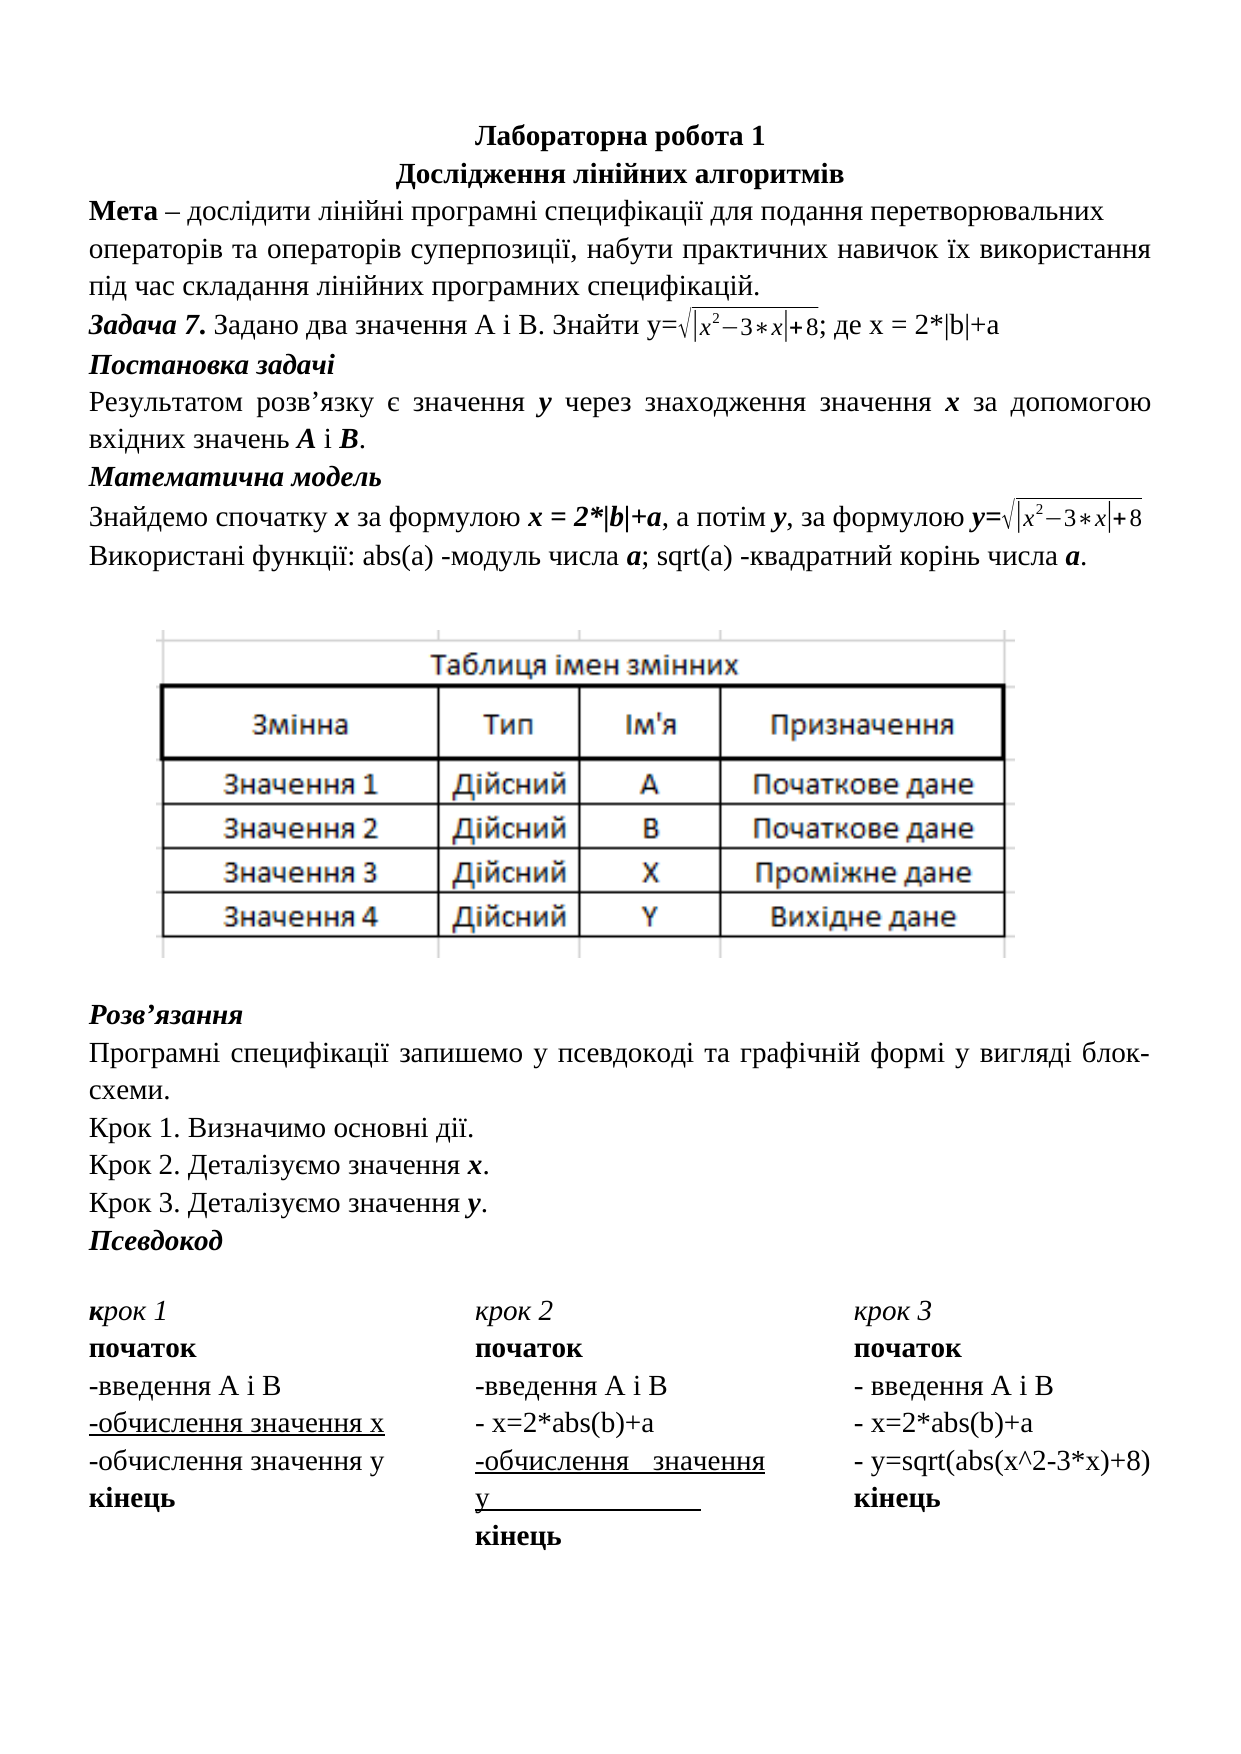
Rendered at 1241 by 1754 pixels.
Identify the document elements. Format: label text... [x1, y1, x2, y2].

text Розв’язання [88, 997, 1152, 1031]
text Результатом розв’язку є значення y через знаходження значення х за допомогою вхідних значень А і В. [88, 384, 1152, 455]
text Програмні специфікації запишемо у псевдокоді та графічній формі у вигляді блок-схеми. [88, 1035, 1152, 1106]
text кінець [475, 1518, 765, 1551]
text -обчислення значення x [88, 1405, 386, 1439]
text крок 2 [475, 1293, 765, 1326]
text - y=sqrt(abs(x^2-3*x)+8) [854, 1443, 1152, 1477]
text Математична модель [88, 459, 1152, 493]
text крок 1 [88, 1293, 386, 1326]
text кінець [88, 1481, 386, 1514]
picture [156, 630, 1015, 958]
text Дослідження лінійних алгоритмів [88, 156, 1152, 189]
text Постановка задачі [88, 347, 1152, 380]
text -обчислення значення y [475, 1474, 765, 1514]
text -обчислення значення y [88, 1443, 386, 1477]
text Використані функції: abs(а) -модуль числа а; sqrt(a) -квадратний корінь числа а. [88, 538, 1152, 572]
text початок [854, 1330, 1152, 1364]
text -введення A і B [88, 1368, 386, 1401]
text кінець [854, 1481, 1181, 1514]
text початок [88, 1330, 386, 1364]
text Задача 7. Задано два значення А і В. Знайти y=; де x = 2*|b|+a [88, 306, 1152, 343]
text Знайдемо спочатку x за формулою x = 2*|b|+a, а потім у, за формулою y= [88, 497, 1152, 534]
text Крок 3. Деталізуємо значення y. [88, 1185, 1152, 1219]
text -введення A і B [475, 1368, 765, 1401]
text - введення A і B [854, 1368, 1152, 1401]
text Крок 2. Деталізуємо значення x. [88, 1147, 1152, 1181]
text операторів та операторів суперпозиції, набути практичних навичок їх використання під час складання лінійних програмних специфікацій. [88, 231, 1152, 302]
text - x=2*abs(b)+a [854, 1405, 1152, 1439]
text - x=2*abs(b)+a [475, 1405, 765, 1439]
text крок 3 [854, 1293, 1152, 1326]
text Мета – дослідити лінійні програмні специфікації для подання перетворювальних [88, 193, 1152, 227]
text Лабораторна робота 1 [88, 118, 1152, 152]
text -обчислення значення y [475, 1443, 765, 1472]
text Крок 1. Визначимо основні дії. [88, 1110, 1152, 1143]
text Псевдокод [88, 1223, 1152, 1256]
text початок [475, 1330, 765, 1364]
